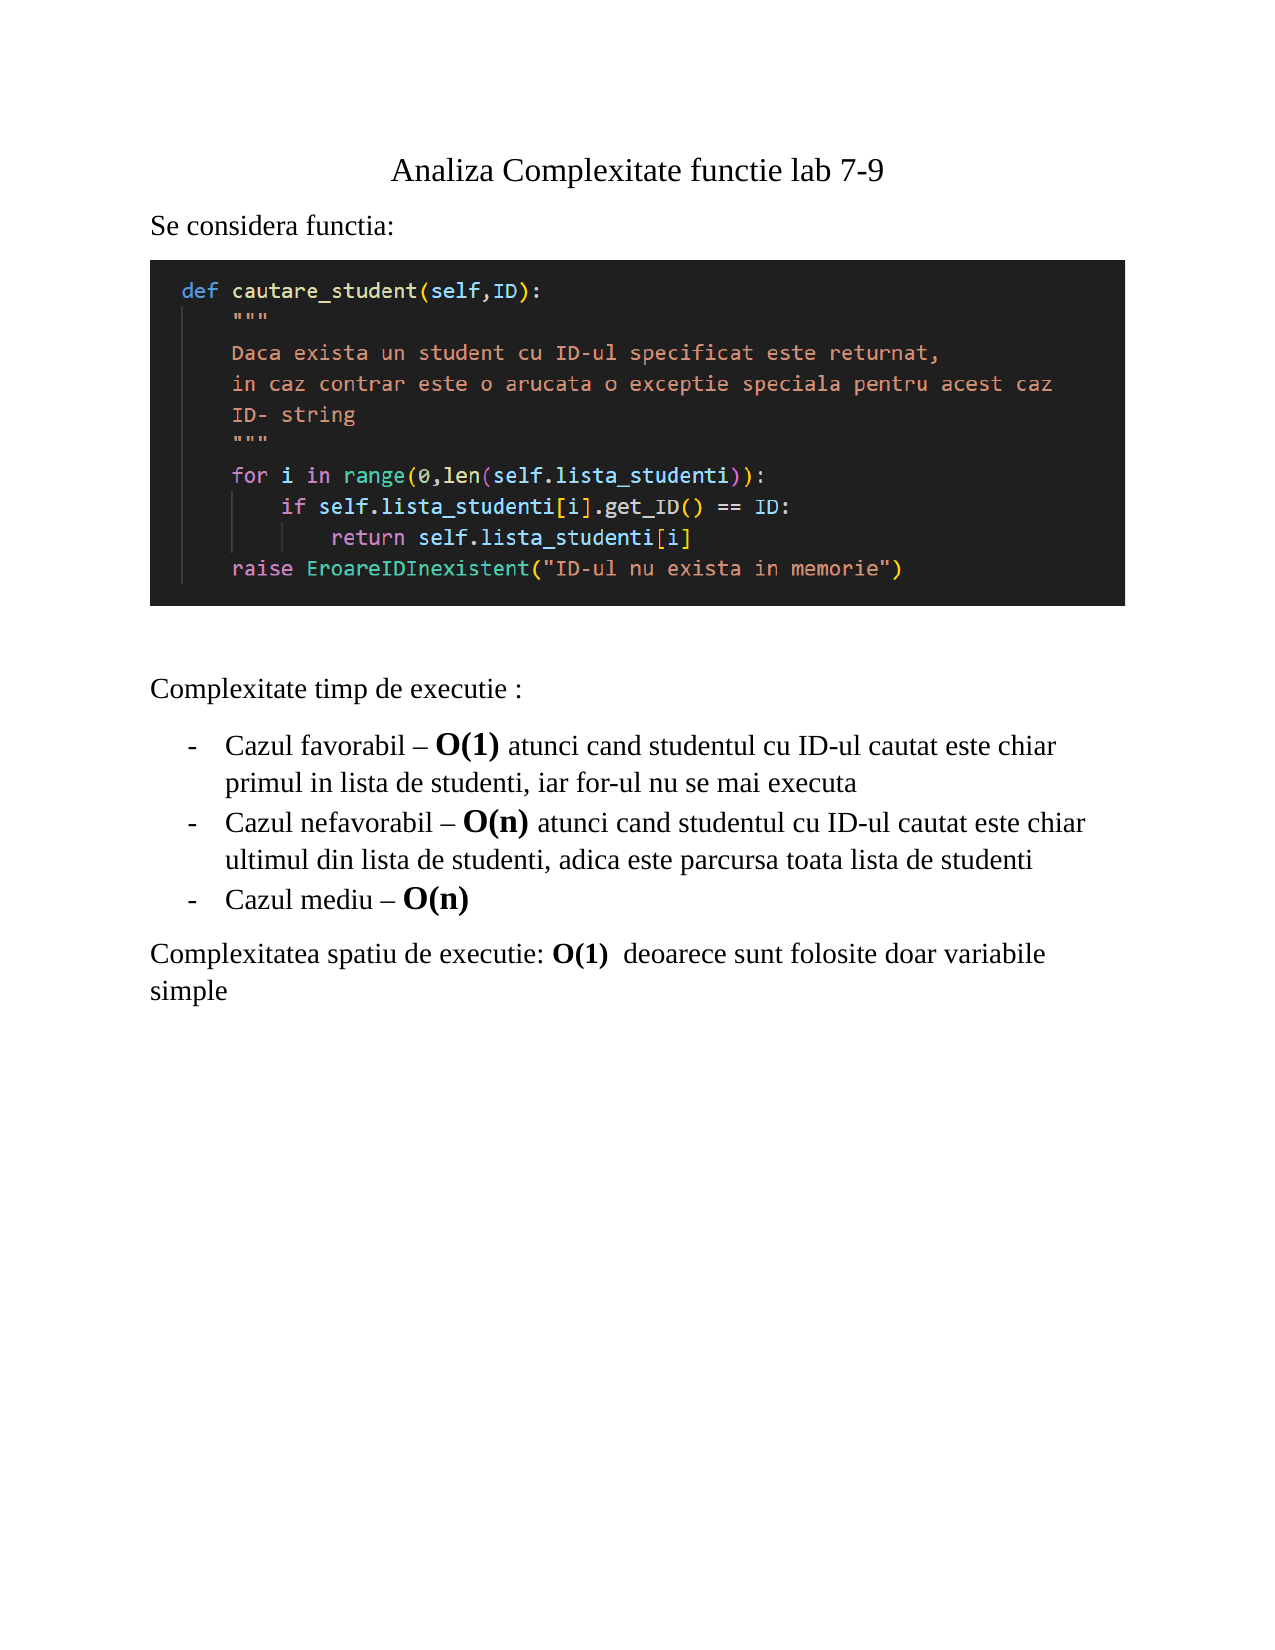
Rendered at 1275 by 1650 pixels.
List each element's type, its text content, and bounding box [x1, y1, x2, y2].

list Cazul mediu – O(n) [187, 878, 1125, 917]
picture [150, 260, 1125, 606]
list Cazul nefavorabil – O(n) atunci cand studentul cu ID-ul cautat este chiar ultimul din lista de studenti, adica este parcursa toata lista de studenti [187, 801, 1125, 876]
text Analiza Complexitate functie lab 7-9 [150, 150, 1125, 188]
text Se considera functia: [150, 208, 1125, 242]
list Cazul favorabil – O(1) atunci cand studentul cu ID-ul cautat este chiar primul in lista de studenti, iar for-ul nu se mai executa [187, 724, 1125, 799]
text Complexitate timp de executie : [150, 671, 1125, 705]
text Complexitatea spatiu de executie: O(1) deoarece sunt folosite doar variabile simple [150, 936, 1125, 1006]
